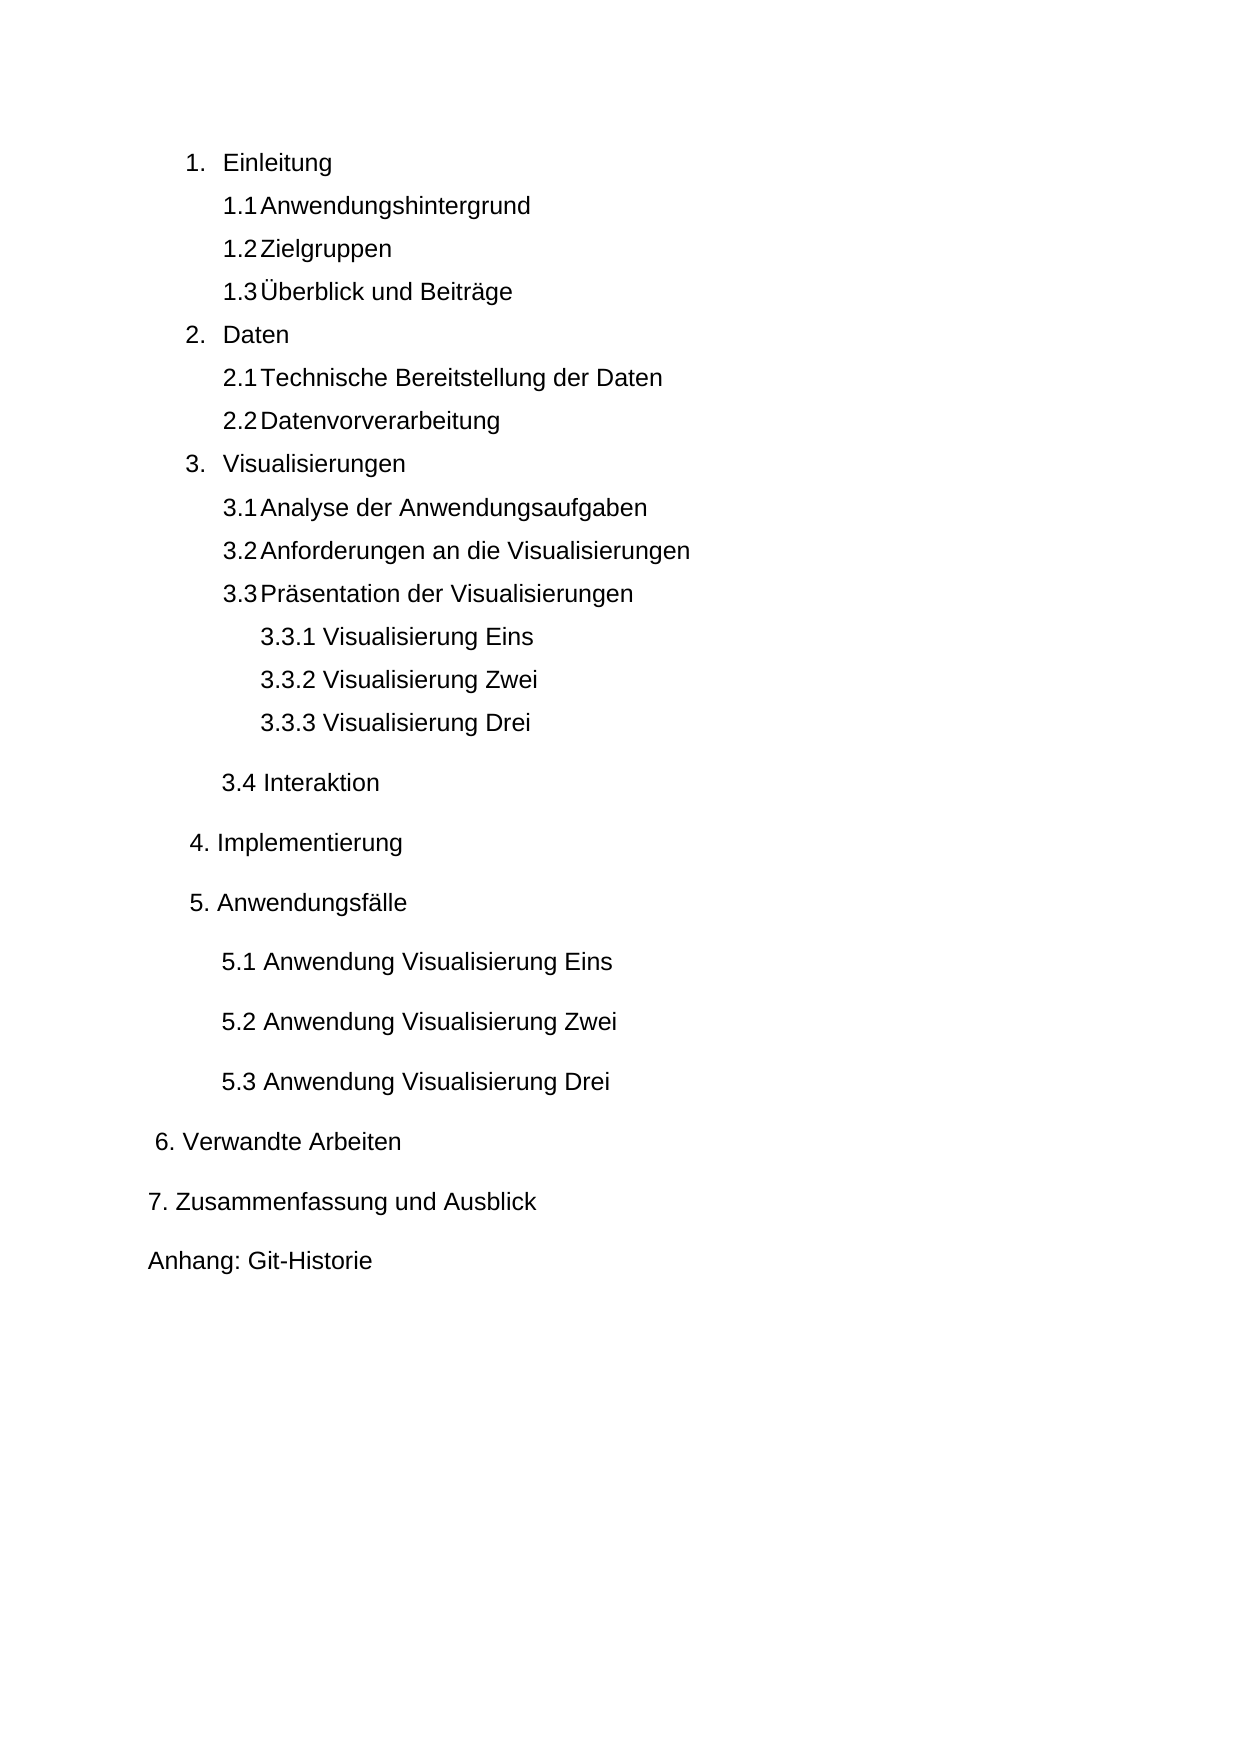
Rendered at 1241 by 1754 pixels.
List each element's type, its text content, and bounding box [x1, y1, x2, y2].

list Überblick und Beiträge [223, 277, 1093, 306]
text 5.3 Anwendung Visualisierung Drei [148, 1067, 1093, 1096]
list Präsentation der Visualisierungen [223, 579, 1093, 608]
list Visualisierungen [185, 449, 1093, 478]
text 5. Anwendungsfälle [148, 888, 1093, 916]
text Anhang: Git-Historie [148, 1246, 1093, 1275]
list Technische Bereitstellung der Daten [223, 363, 1093, 392]
text 3.4 Interaktion [148, 768, 1093, 797]
list Analyse der Anwendungsaufgaben [223, 493, 1093, 521]
text 5.1 Anwendung Visualisierung Eins [148, 947, 1093, 976]
list Einleitung [185, 148, 1093, 176]
text 4. Implementierung [148, 828, 1093, 857]
text 6. Verwandte Arbeiten [148, 1127, 1093, 1156]
text 5.2 Anwendung Visualisierung Zwei [148, 1007, 1093, 1036]
list 3.3.2 Visualisierung Zwei [260, 665, 1093, 694]
list 3.3.1 Visualisierung Eins [260, 622, 1093, 651]
list Anforderungen an die Visualisierungen [223, 536, 1093, 564]
list Zielgruppen [223, 234, 1093, 263]
list Anwendungshintergrund [223, 191, 1093, 219]
list Daten [185, 320, 1093, 349]
list 3.3.3 Visualisierung Drei [260, 708, 1093, 737]
list Datenvorverarbeitung [223, 406, 1093, 435]
text 7. Zusammenfassung und Ausblick [148, 1187, 1093, 1215]
